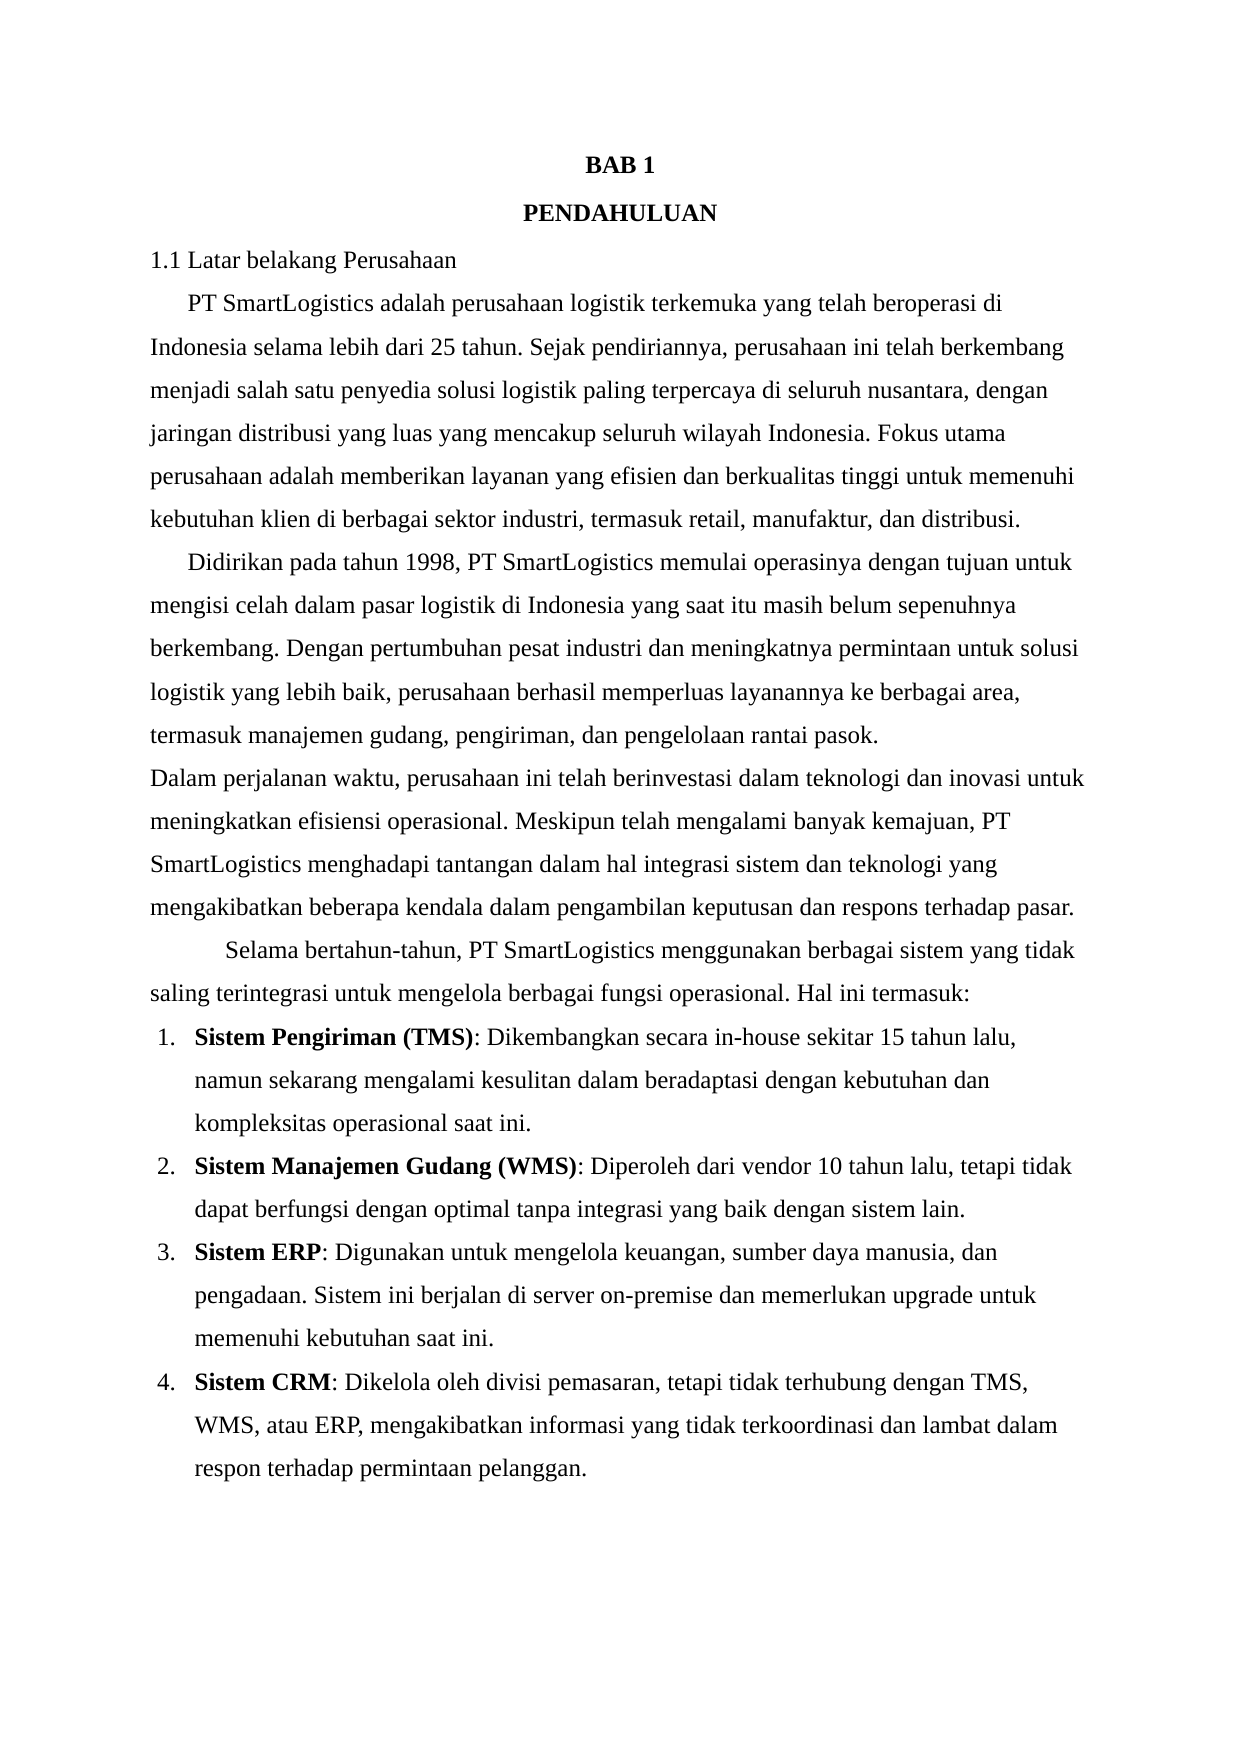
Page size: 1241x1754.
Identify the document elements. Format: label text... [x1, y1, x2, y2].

list Selama bertahun-tahun, PT SmartLogistics menggunakan berbagai sistem yang tidak saling terintegrasi untuk mengelola berbagai fungsi operasional. Hal ini termasuk: [150, 935, 1090, 1007]
text PENDAHULUAN [150, 198, 1090, 226]
list PT SmartLogistics adalah perusahaan logistik terkemuka yang telah beroperasi di Indonesia selama lebih dari 25 tahun. Sejak pendiriannya, perusahaan ini telah berkembang menjadi salah satu penyedia solusi logistik paling terpercaya di seluruh nusantara, dengan jaringan distribusi yang luas yang mencakup seluruh wilayah Indonesia. Fokus utama perusahaan adalah memberikan layanan yang efisien dan berkualitas tinggi untuk memenuhi kebutuhan klien di berbagai sektor industri, termasuk retail, manufaktur, dan distribusi. [150, 288, 1090, 533]
list Didirikan pada tahun 1998, PT SmartLogistics memulai operasinya dengan tujuan untuk mengisi celah dalam pasar logistik di Indonesia yang saat itu masih belum sepenuhnya berkembang. Dengan pertumbuhan pesat industri dan meningkatnya permintaan untuk solusi logistik yang lebih baik, perusahaan berhasil memperluas layanannya ke berbagai area, termasuk manajemen gudang, pengiriman, dan pengelolaan rantai pasok. [150, 547, 1090, 748]
text BAB 1 [150, 150, 1090, 179]
list Dalam perjalanan waktu, perusahaan ini telah berinvestasi dalam teknologi dan inovasi untuk meningkatkan efisiensi operasional. Meskipun telah mengalami banyak kemajuan, PT SmartLogistics menghadapi tantangan dalam hal integrasi sistem dan teknologi yang mengakibatkan beberapa kendala dalam pengambilan keputusan dan respons terhadap pasar. [150, 763, 1090, 921]
list Sistem ERP: Digunakan untuk mengelola keuangan, sumber daya manusia, dan pengadaan. Sistem ini berjalan di server on-premise dan memerlukan upgrade untuk memenuhi kebutuhan saat ini. [157, 1237, 1090, 1352]
list Latar belakang Perusahaan [150, 245, 1090, 274]
list Sistem Pengiriman (TMS): Dikembangkan secara in-house sekitar 15 tahun lalu, namun sekarang mengalami kesulitan dalam beradaptasi dengan kebutuhan dan kompleksitas operasional saat ini. [157, 1022, 1090, 1137]
list Sistem CRM: Dikelola oleh divisi pemasaran, tetapi tidak terhubung dengan TMS, WMS, atau ERP, mengakibatkan informasi yang tidak terkoordinasi dan lambat dalam respon terhadap permintaan pelanggan. [157, 1367, 1090, 1482]
list Sistem Manajemen Gudang (WMS): Diperoleh dari vendor 10 tahun lalu, tetapi tidak dapat berfungsi dengan optimal tanpa integrasi yang baik dengan sistem lain. [157, 1151, 1090, 1223]
